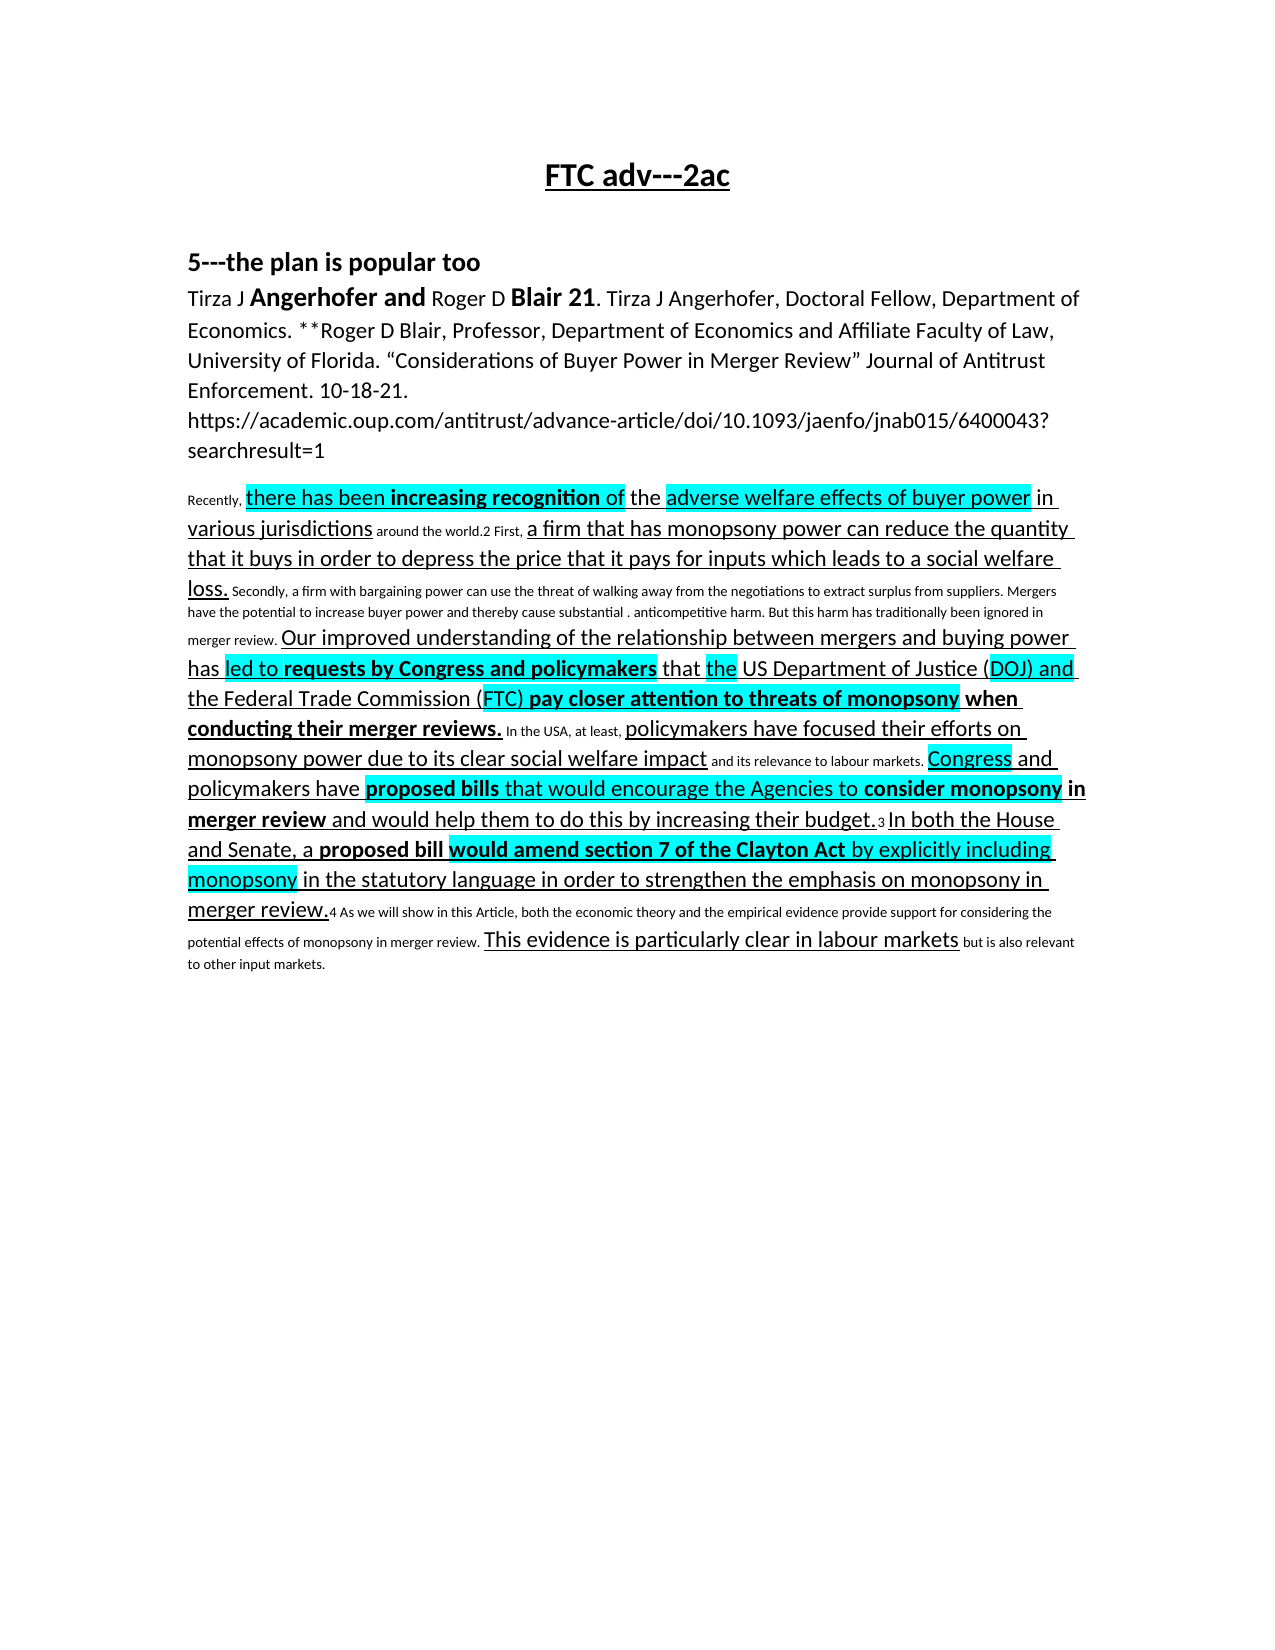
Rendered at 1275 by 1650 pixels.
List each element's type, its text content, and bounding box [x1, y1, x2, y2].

subtitle FTC adv---2ac [187, 154, 1087, 195]
text Recently, there has been increasing recognition of the adverse welfare effects of buyer power in various jurisdictions around the world.2 First, a firm that has monopsony power can reduce the quantity that it buys in order to depress the price that it pays for inputs which leads to a social welfare loss. Secondly, a firm with bargaining power can use the threat of walking away from the negotiations to extract surplus from suppliers. Mergers have the potential to increase buyer power and thereby cause substantial . anticompetitive harm. But this harm has traditionally been ignored in merger review. Our improved understanding of the relationship between mergers and buying power has led to requests by Congress and policymakers that the US Department of Justice (DOJ) and the Federal Trade Commission (FTC) pay closer attention to threats of monopsony when conducting their merger reviews. In the USA, at least, policymakers have focused their efforts on monopsony power due to its clear social welfare impact and its relevance to labour markets. Congress and policymakers have proposed bills that would encourage the Agencies to consider monopsony in merger review and would help them to do this by increasing their budget.3 In both the House and Senate, a proposed bill would amend section 7 of the Clayton Act by explicitly including monopsony in the statutory language in order to strengthen the emphasis on monopsony in merger review.4 As we will show in this Article, both the economic theory and the empirical evidence provide support for considering the potential effects of monopsony in merger review. This evidence is particularly clear in labour markets but is also relevant to other input markets. [187, 483, 1087, 973]
text Tirza J Angerhofer and Roger D Blair 21. Tirza J Angerhofer, Doctoral Fellow, Department of Economics. **Roger D Blair, Professor, Department of Economics and Affiliate Faculty of Law, University of Florida. “Considerations of Buyer Power in Merger Review” Journal of Antitrust Enforcement. 10-18-21. https://academic.oup.com/antitrust/advance-article/doi/10.1093/jaenfo/jnab015/6400043?searchresult=1 [187, 281, 1087, 465]
subtitle 5---the plan is popular too [187, 245, 1087, 278]
